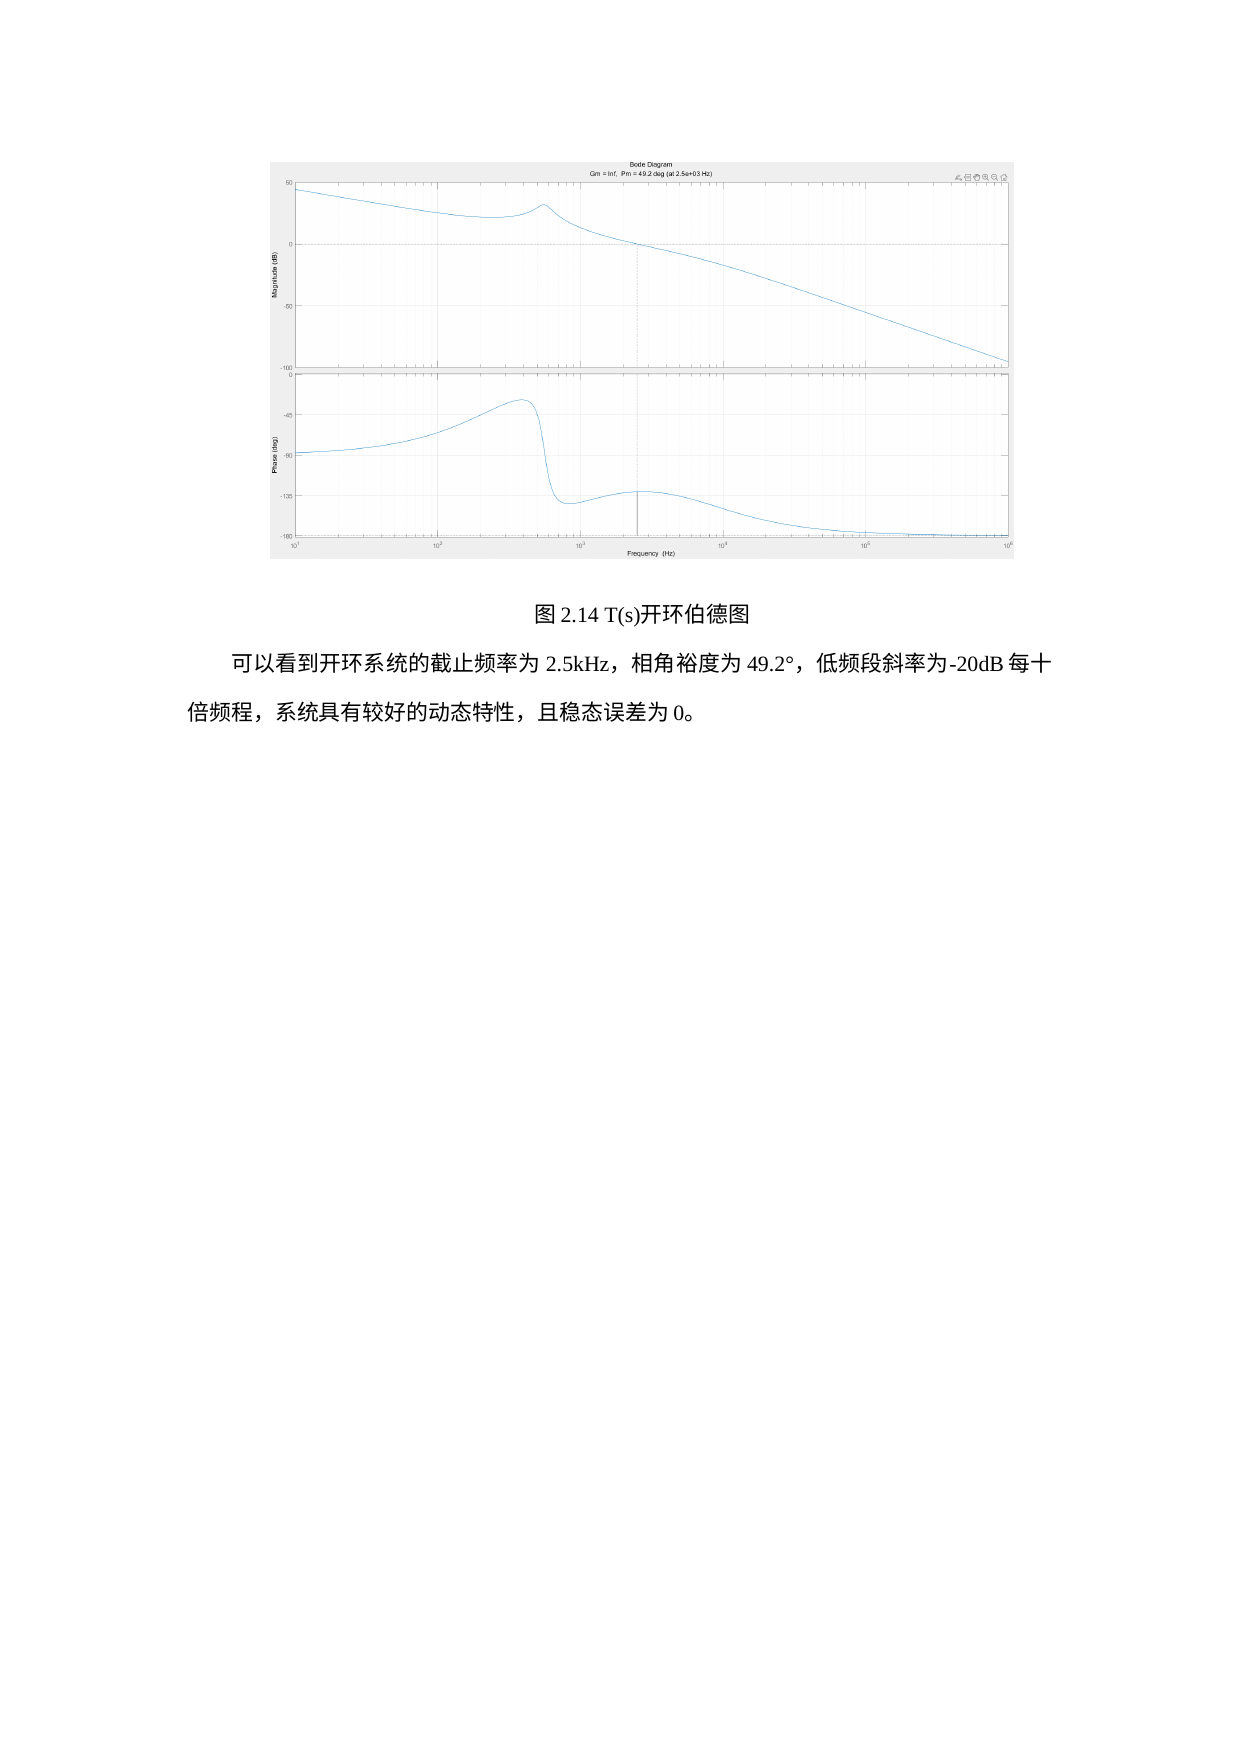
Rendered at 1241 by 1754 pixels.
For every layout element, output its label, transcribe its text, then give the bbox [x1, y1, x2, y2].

picture [270, 162, 1014, 559]
text 可以看到开环系统的截止频率为2.5kHz，相角裕度为49.2°，低频段斜率为-20dB每十倍频程，系统具有较好的动态特性，且稳态误差为0。 [187, 645, 1053, 727]
text 图2.14 T(s)开环伯德图 [187, 597, 1053, 629]
